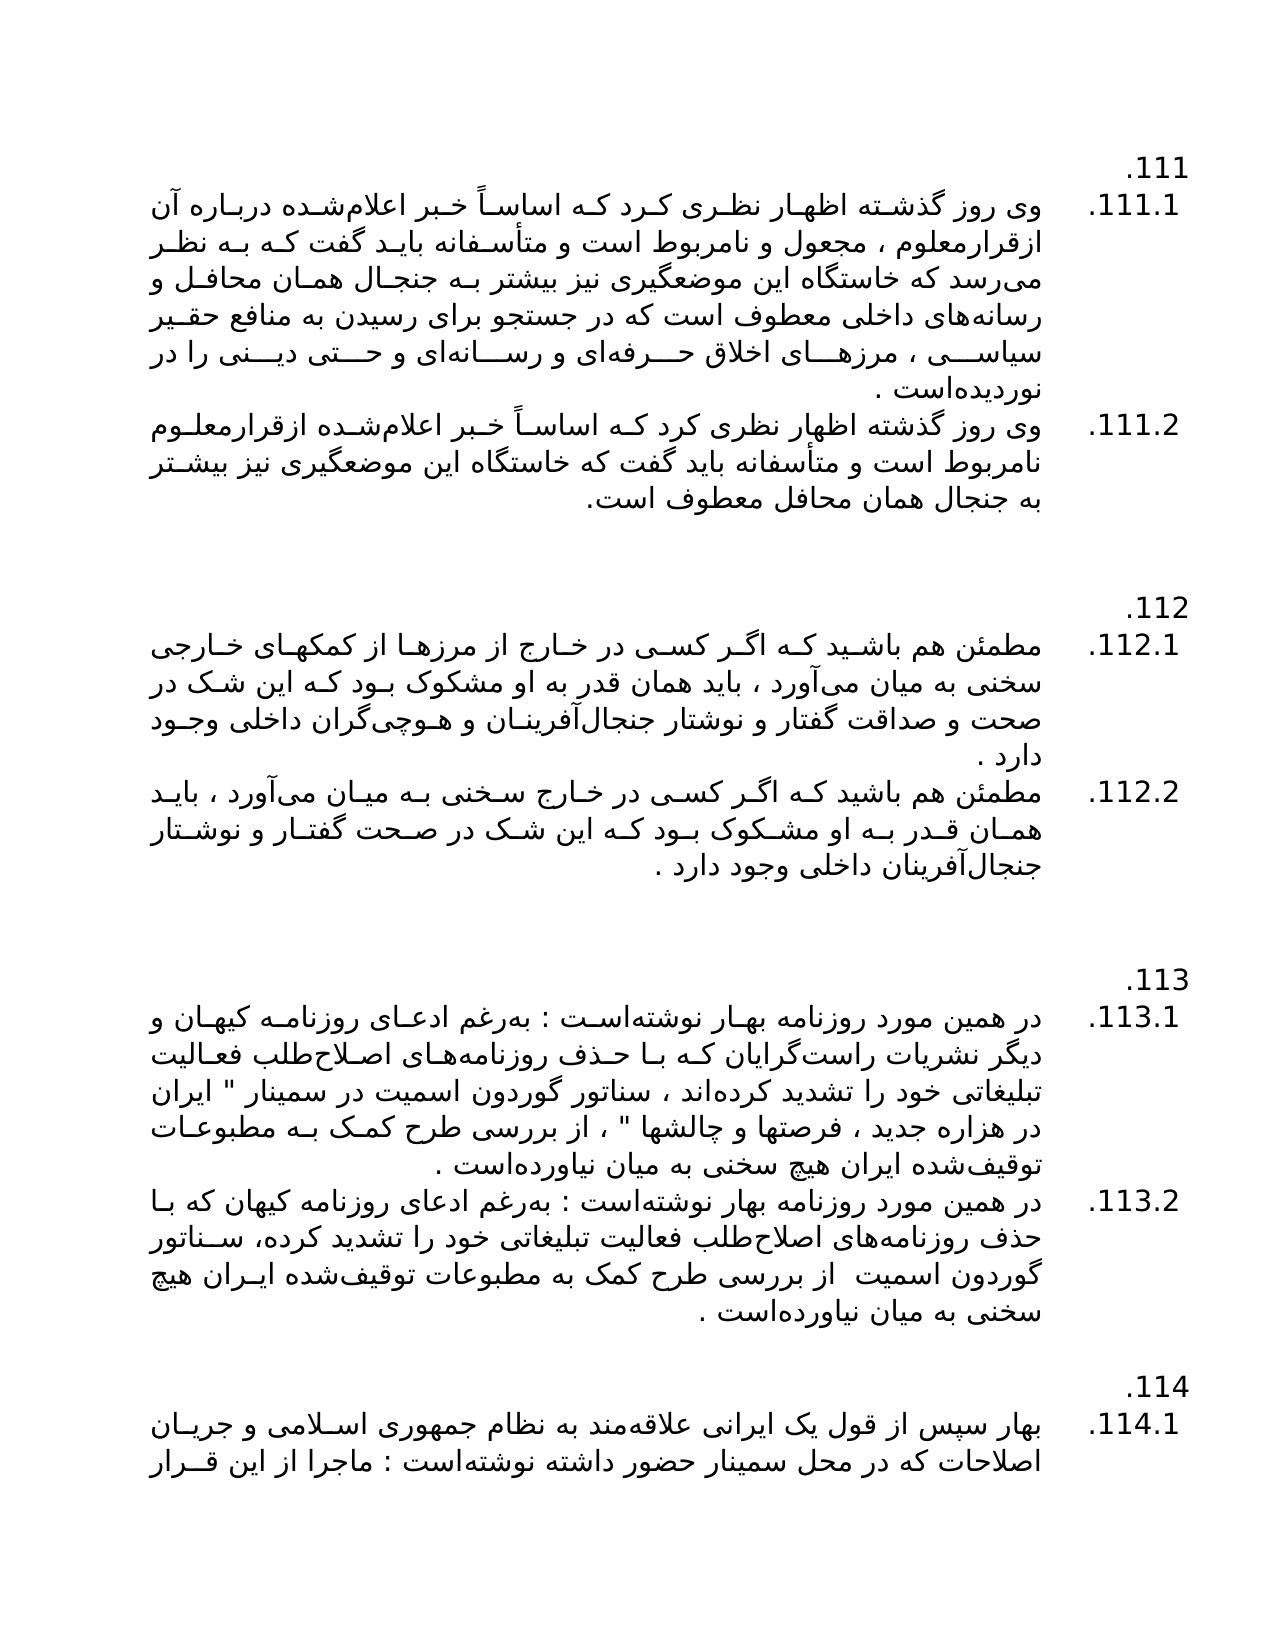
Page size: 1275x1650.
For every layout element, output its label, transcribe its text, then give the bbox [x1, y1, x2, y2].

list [150, 1407, 1087, 1478]
list در همین مورد روزنامه بهار نوشته‌است : به‌رغم ادعای روزنامه کیهان که با حذف روزنامه‌های اصلاح‌طلب فعالیت تبلیغاتی خود را تشدید کرده، سناتور گوردون اسمیت از بررسی طرح کمک به مطبوعات توقیف‌شده ایران هیچ سخنی به میان نیاورده‌است . [150, 1184, 1087, 1328]
list مطمئن هم باشید که اگر کسی در خارج از مرزها از کمکهای خارجی سخنی به میان می‌آورد ، باید همان قدر به او مشکوک بود که این شک در صحت و صداقت گفتار و نوشتار جنجال‌آفرینان و هوچی‌گران داخلی وجود دارد . [150, 629, 1087, 773]
list وی روز گذشته اظهار نظری کرد که اساساً خبر اعلام‌شده درباره آن از‌قرار‌معلوم ، مجعول و نامربوط است و متأسفانه باید گفت که به نظر می‌رسد که خاستگاه این موضعگیری نیز بیشتر به جنجال همان محافل و رسانه‌های داخلی معطوف است که در جستجو برای رسیدن به منافع حقیر سیاسی ، مرزهای اخلاق حرفه‌ای و رسانه‌ای و حتی دینی را در نوردیده‌است . [150, 188, 1087, 406]
list مطمئن هم باشید که اگر کسی در خارج سخنی به میان می‌آورد ، باید همان قدر به او مشکوک بود که این شک در صحت گفتار و نوشتار جنجال‌آفرینان داخلی وجود دارد . [150, 775, 1087, 883]
list در همین مورد روزنامه بهار نوشته‌است : به‌رغم ادعای روزنامه کیهان و دیگر نشریات راست‌گرایان که با حذف روزنامه‌های اصلاح‌طلب فعالیت تبلیغاتی خود را تشدید کرده‌اند ، سناتور گوردون اسمیت در سمینار " ایران در هزاره جدید ، فرصتها و چالشها " ، از بررسی طرح کمک به مطبوعات توقیف‌شده ایران هیچ سخنی به میان نیاورده‌است . [150, 1001, 1087, 1181]
list وی روز گذشته اظهار نظری کرد که اساساً خبر اعلام‌شده از‌قرار‌معلوم نامربوط است و متأسفانه باید گفت که خاستگاه این موضعگیری نیز بیشتر به جنجال همان محافل معطوف است. [150, 408, 1087, 516]
